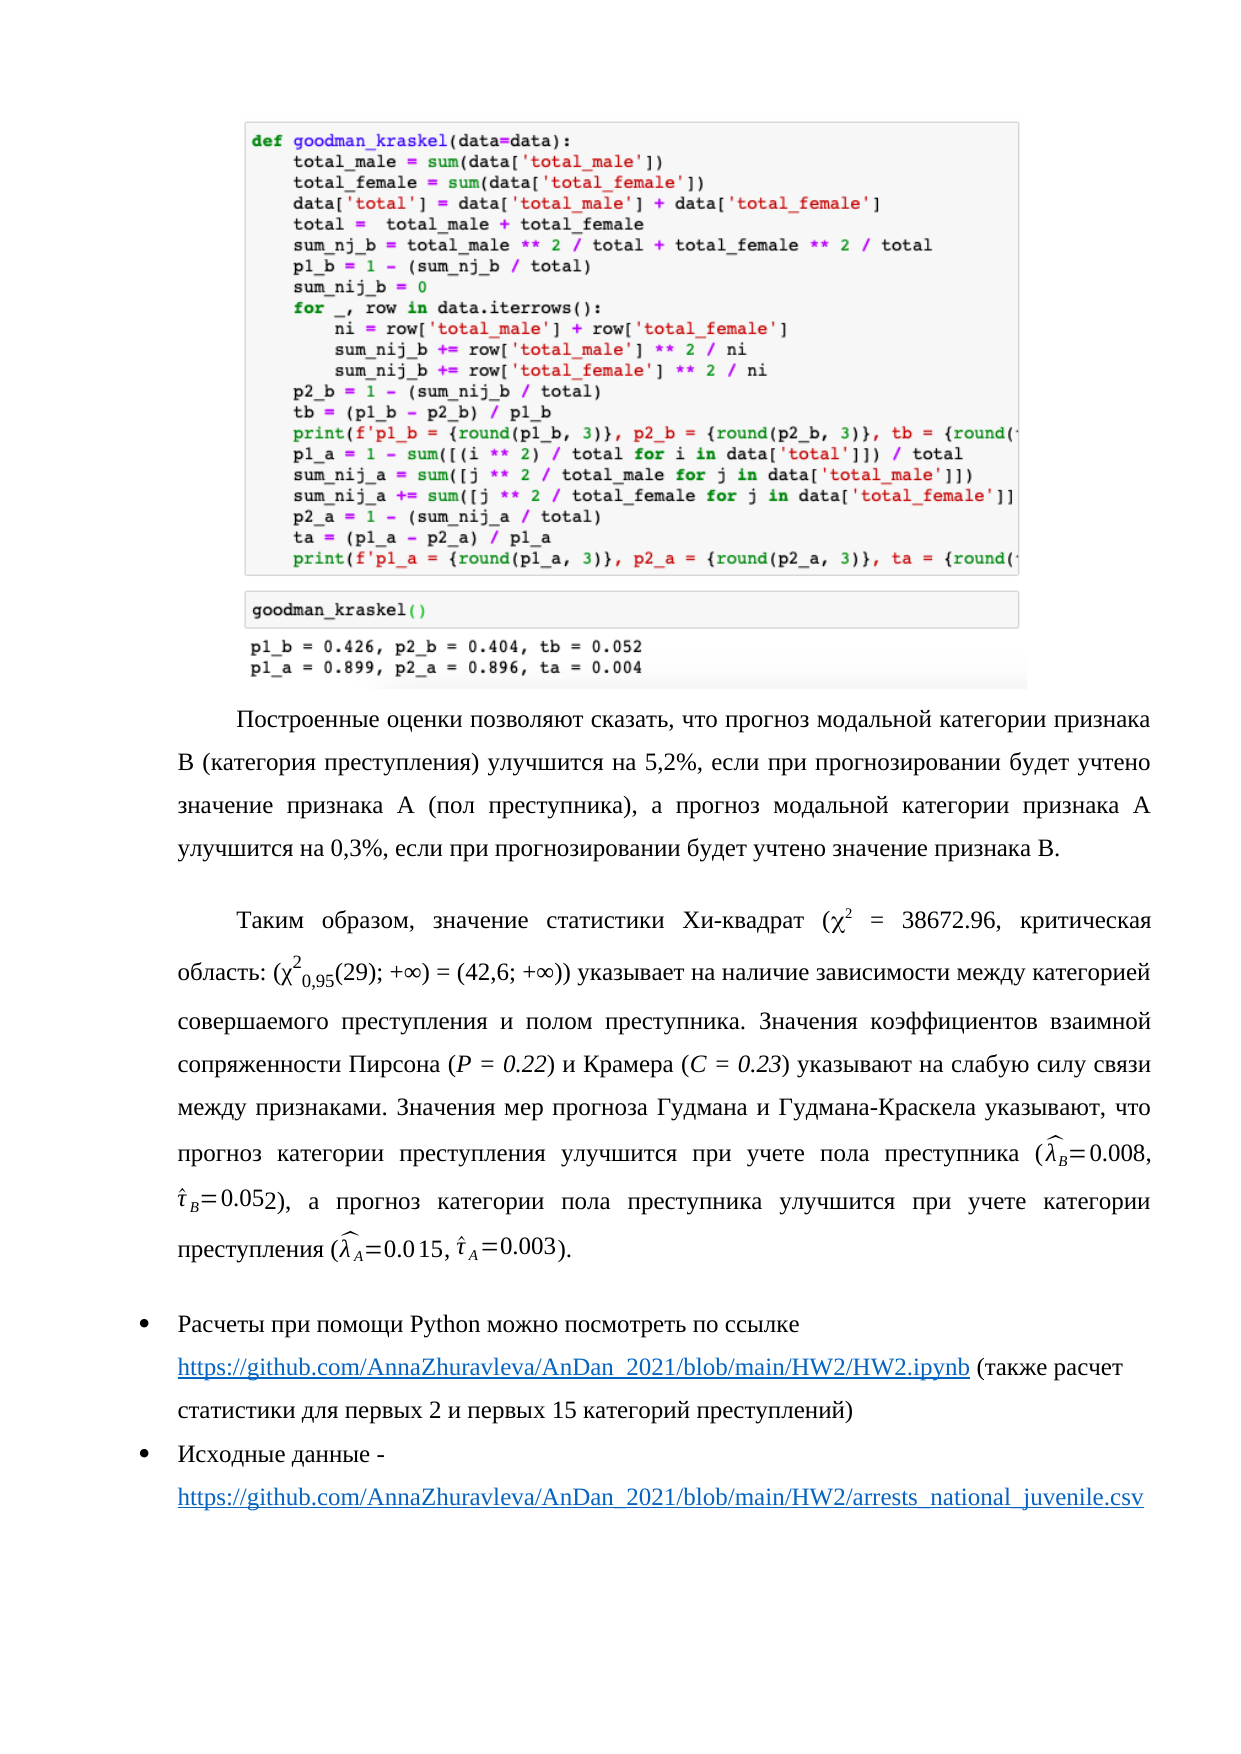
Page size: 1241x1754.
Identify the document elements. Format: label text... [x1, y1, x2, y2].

text Построенные оценки позволяют сказать, что прогноз модальной категории признака B (категория преступления) улучшится на 5,2%, если при прогнозировании будет учтено значение признака A (пол преступника), а прогноз модальной категории признака A улучшится на 0,3%, если при прогнозировании будет учтено значение признака B. [177, 704, 1152, 862]
picture [236, 118, 1028, 689]
text Таким образом, значение статистики Хи-квадрат (2 = 38672.96, критическая область: (χ20,95(29); +∞) = (42,6; +∞)) указывает на наличие зависимости между категорией совершаемого преступления и полом преступника. Значения коэффициентов взаимной сопряженности Пирсона (P = 0.22) и Крамера (C = 0.23) указывают на слабую силу связи между признаками. Значения мер прогноза Гудмана и Гудмана-Краскела указывают, что прогноз категории преступления улучшится при учете пола преступника (, 2), а прогноз категории пола преступника улучшится при учете категории преступления (, ). [177, 905, 1152, 1266]
list Расчеты при помощи Python можно посмотреть по ссылке https://github.com/AnnaZhuravleva/AnDan_2021/blob/main/HW2/HW2.ipynb (также расчет статистики для первых 2 и первых 15 категорий преступлений) [140, 1309, 1152, 1424]
list Исходные данные - https://github.com/AnnaZhuravleva/AnDan_2021/blob/main/HW2/arrests_national_juvenile.csv [140, 1439, 1152, 1511]
